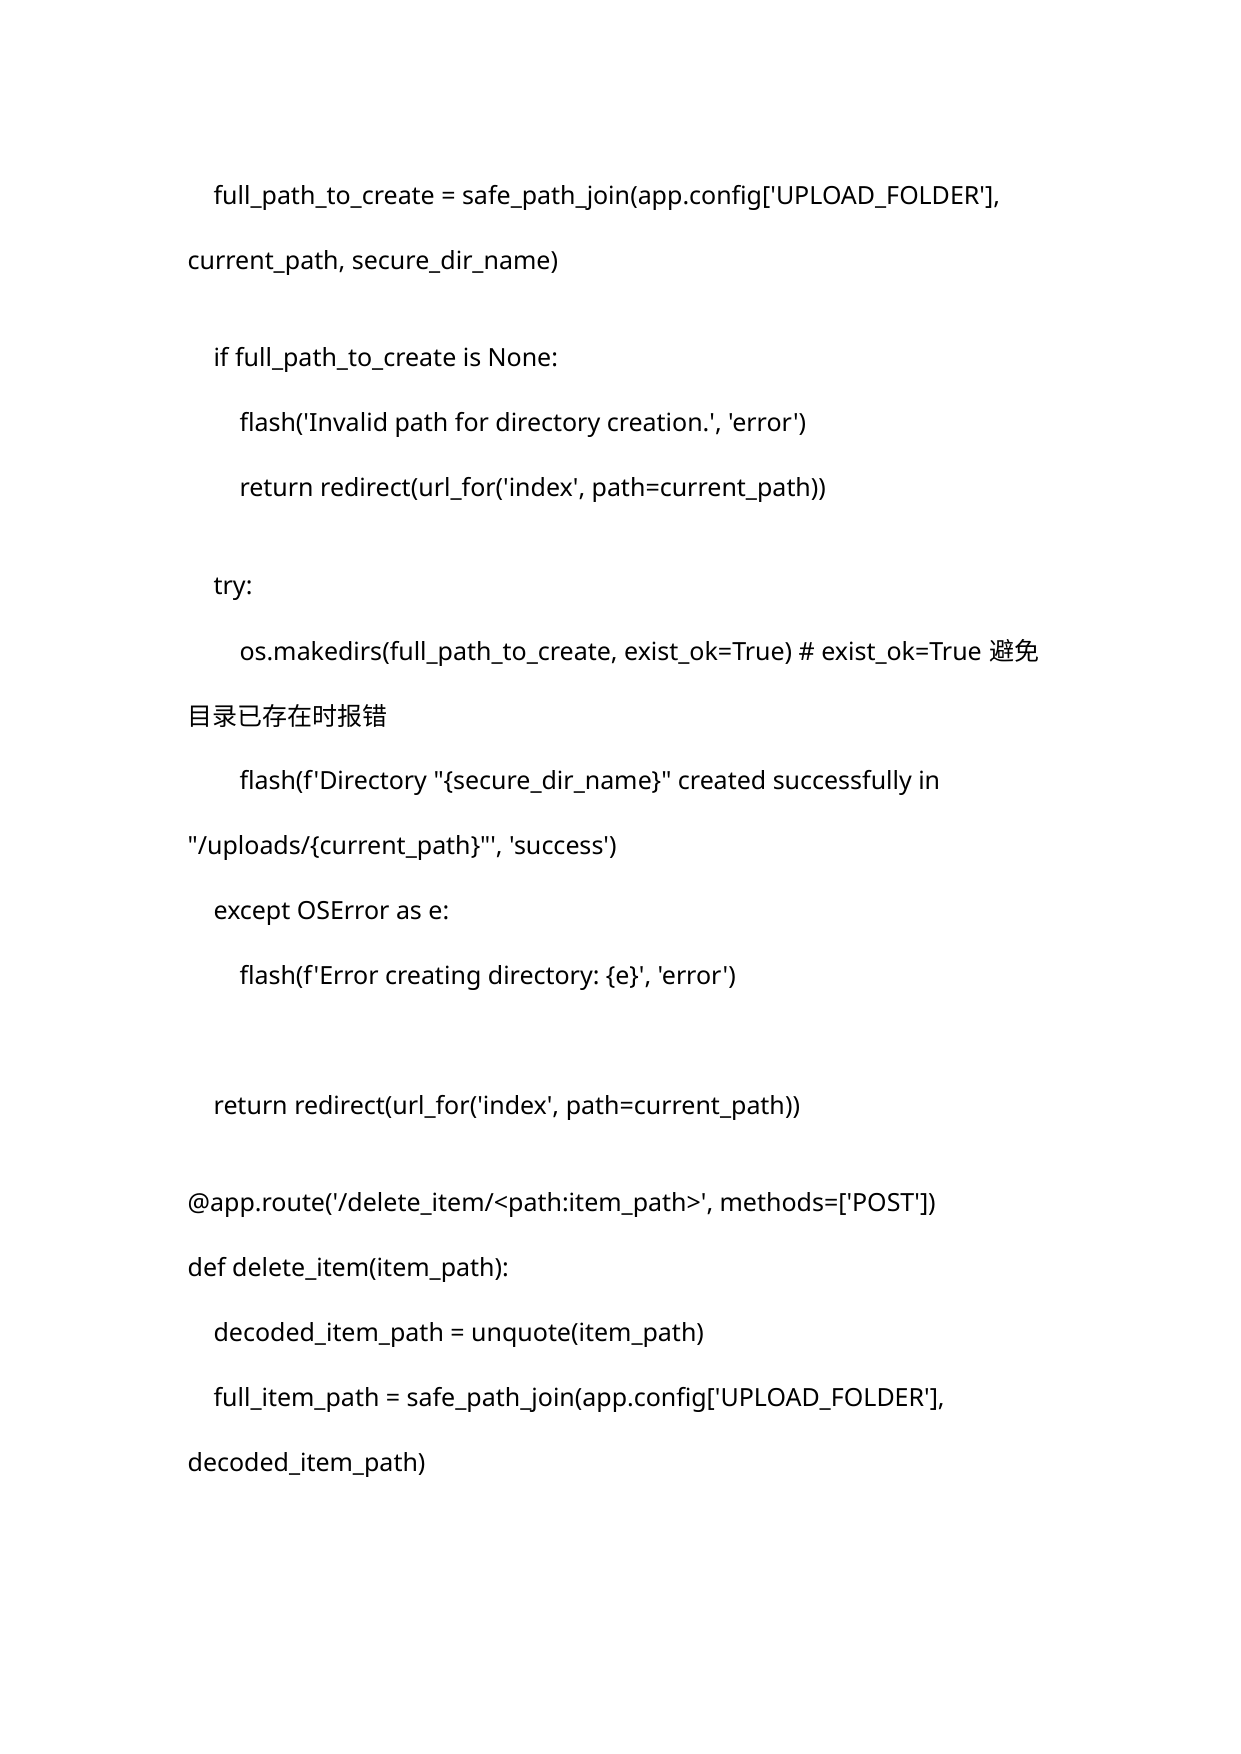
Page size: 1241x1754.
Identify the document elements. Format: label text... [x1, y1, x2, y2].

text full_item_path = safe_path_join(app.config['UPLOAD_FOLDER'], decoded_item_path) [187, 1364, 1053, 1494]
text flash('Invalid path for directory creation.', 'error') [187, 389, 1053, 454]
text flash(f'Directory "{secure_dir_name}" created successfully in "/uploads/{current_path}"', 'success') [187, 747, 1053, 877]
text flash(f'Error creating directory: {e}', 'error') [187, 942, 1053, 1007]
text if full_path_to_create is None: [187, 324, 1053, 389]
text @app.route('/delete_item/<path:item_path>', methods=['POST']) [187, 1169, 1053, 1234]
text decoded_item_path = unquote(item_path) [187, 1299, 1053, 1364]
text return redirect(url_for('index', path=current_path)) [187, 1072, 1053, 1137]
text except OSError as e: [187, 877, 1053, 942]
text full_path_to_create = safe_path_join(app.config['UPLOAD_FOLDER'], current_path, secure_dir_name) [187, 162, 1053, 292]
text return redirect(url_for('index', path=current_path)) [187, 454, 1053, 519]
text os.makedirs(full_path_to_create, exist_ok=True) # exist_ok=True 避免目录已存在时报错 [187, 617, 1053, 747]
text def delete_item(item_path): [187, 1234, 1053, 1299]
text try: [187, 552, 1053, 617]
